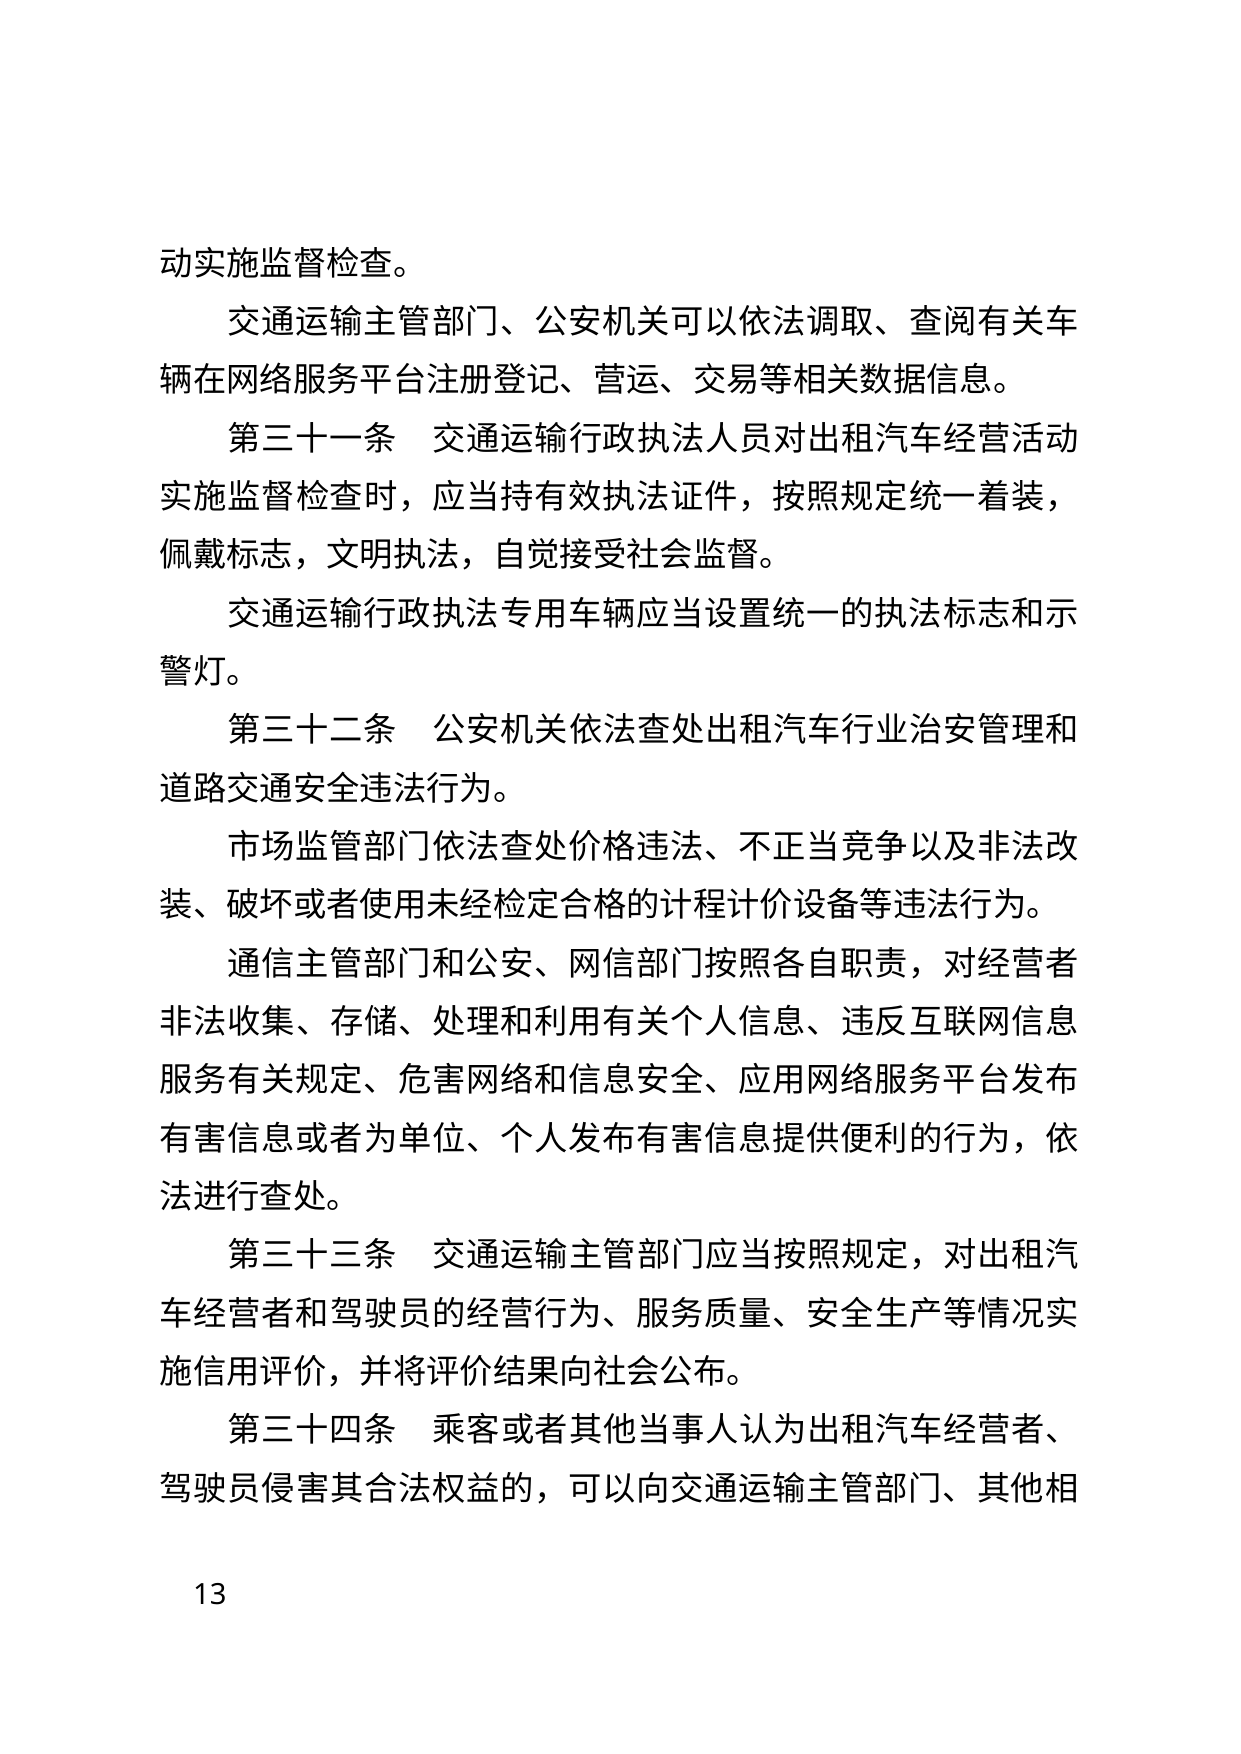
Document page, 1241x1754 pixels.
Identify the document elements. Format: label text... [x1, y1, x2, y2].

text 第三十三条 交通运输主管部门应当按照规定，对出租汽车经营者和驾驶员的经营行为、服务质量、安全生产等情况实施信用评价，并将评价结果向社会公布。 [159, 1220, 1081, 1395]
text 通信主管部门和公安、网信部门按照各自职责，对经营者非法收集、存储、处理和利用有关个人信息、违反互联网信息服务有关规定、危害网络和信息安全、应用网络服务平台发布有害信息或者为单位、个人发布有害信息提供便利的行为，依法进行查处。 [159, 928, 1081, 1220]
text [159, 228, 1081, 287]
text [159, 1395, 1081, 1512]
text 第三十一条 交通运输行政执法人员对出租汽车经营活动实施监督检查时，应当持有效执法证件，按照规定统一着装，佩戴标志，文明执法，自觉接受社会监督。 [159, 403, 1081, 578]
text 交通运输主管部门、公安机关可以依法调取、查阅有关车辆在网络服务平台注册登记、营运、交易等相关数据信息。 [159, 287, 1081, 403]
text 市场监管部门依法查处价格违法、不正当竞争以及非法改装、破坏或者使用未经检定合格的计程计价设备等违法行为。 [159, 812, 1081, 928]
text 交通运输行政执法专用车辆应当设置统一的执法标志和示警灯。 [159, 578, 1081, 695]
text 第三十二条 公安机关依法查处出租汽车行业治安管理和道路交通安全违法行为。 [159, 695, 1081, 812]
